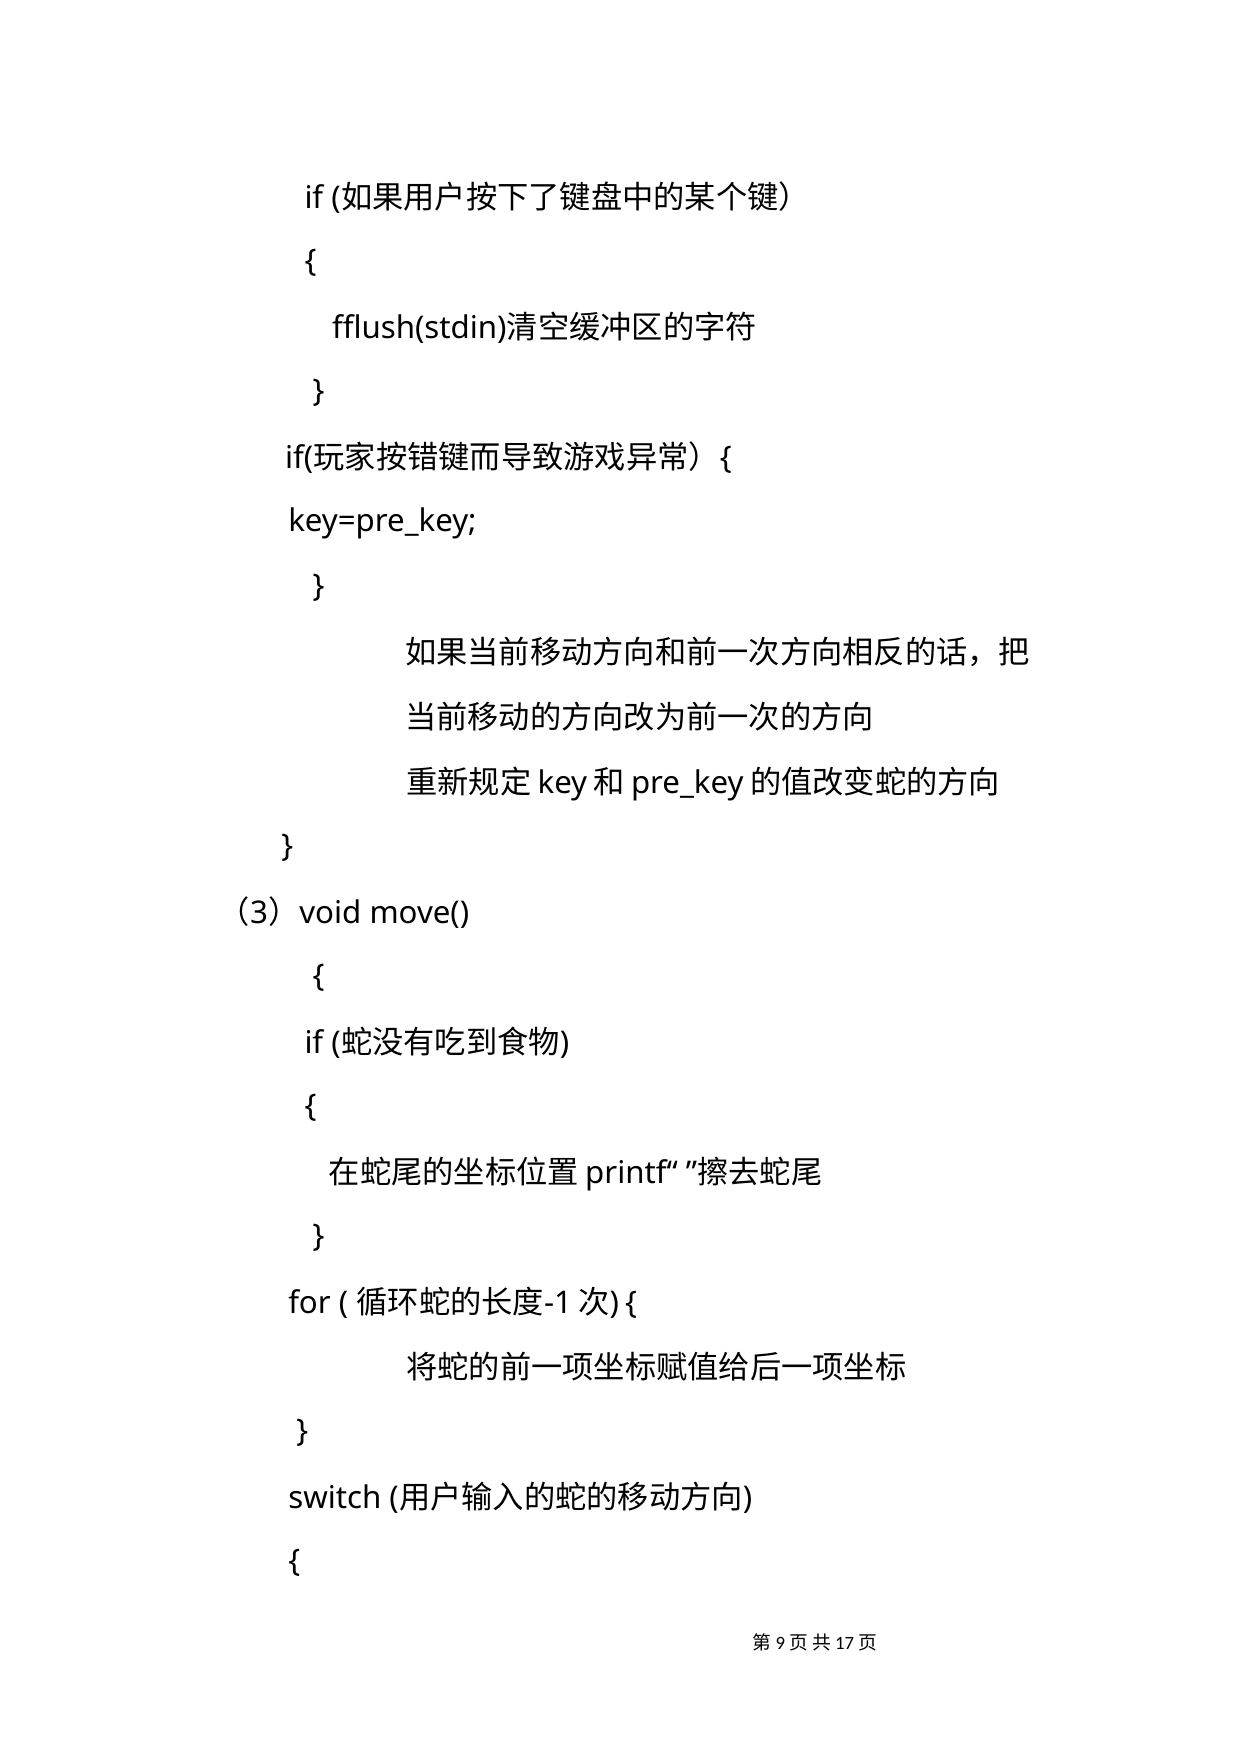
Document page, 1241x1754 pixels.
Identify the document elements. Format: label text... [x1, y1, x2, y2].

text 如果当前移动方向和前一次方向相反的话，把当前移动的方向改为前一次的方向 [405, 617, 1053, 747]
text key=pre_key; [187, 487, 1053, 552]
text } [187, 357, 1053, 422]
text { [187, 1072, 1053, 1137]
text 重新规定key和pre_key的值改变蛇的方向 [187, 747, 1053, 812]
text 在蛇尾的坐标位置printf“ ”擦去蛇尾 [187, 1137, 1053, 1202]
text if (蛇没有吃到食物) [187, 1007, 1053, 1072]
text if (如果用户按下了键盘中的某个键） [187, 162, 1053, 227]
text { [187, 227, 1053, 292]
text { [187, 1527, 1053, 1592]
text fflush(stdin)清空缓冲区的字符 [187, 292, 1053, 357]
text switch (用户输入的蛇的移动方向) [187, 1462, 1053, 1527]
text } [187, 1397, 1053, 1462]
text } [187, 552, 1053, 617]
text } [187, 812, 1053, 877]
text 将蛇的前一项坐标赋值给后一项坐标 [187, 1332, 1053, 1397]
text } [187, 1202, 1053, 1267]
text （3）void move() [187, 877, 1053, 942]
text { [187, 942, 1053, 1007]
text for ( 循环蛇的长度-1次) { [187, 1267, 1053, 1332]
text if(玩家按错键而导致游戏异常）{ [187, 422, 1053, 487]
